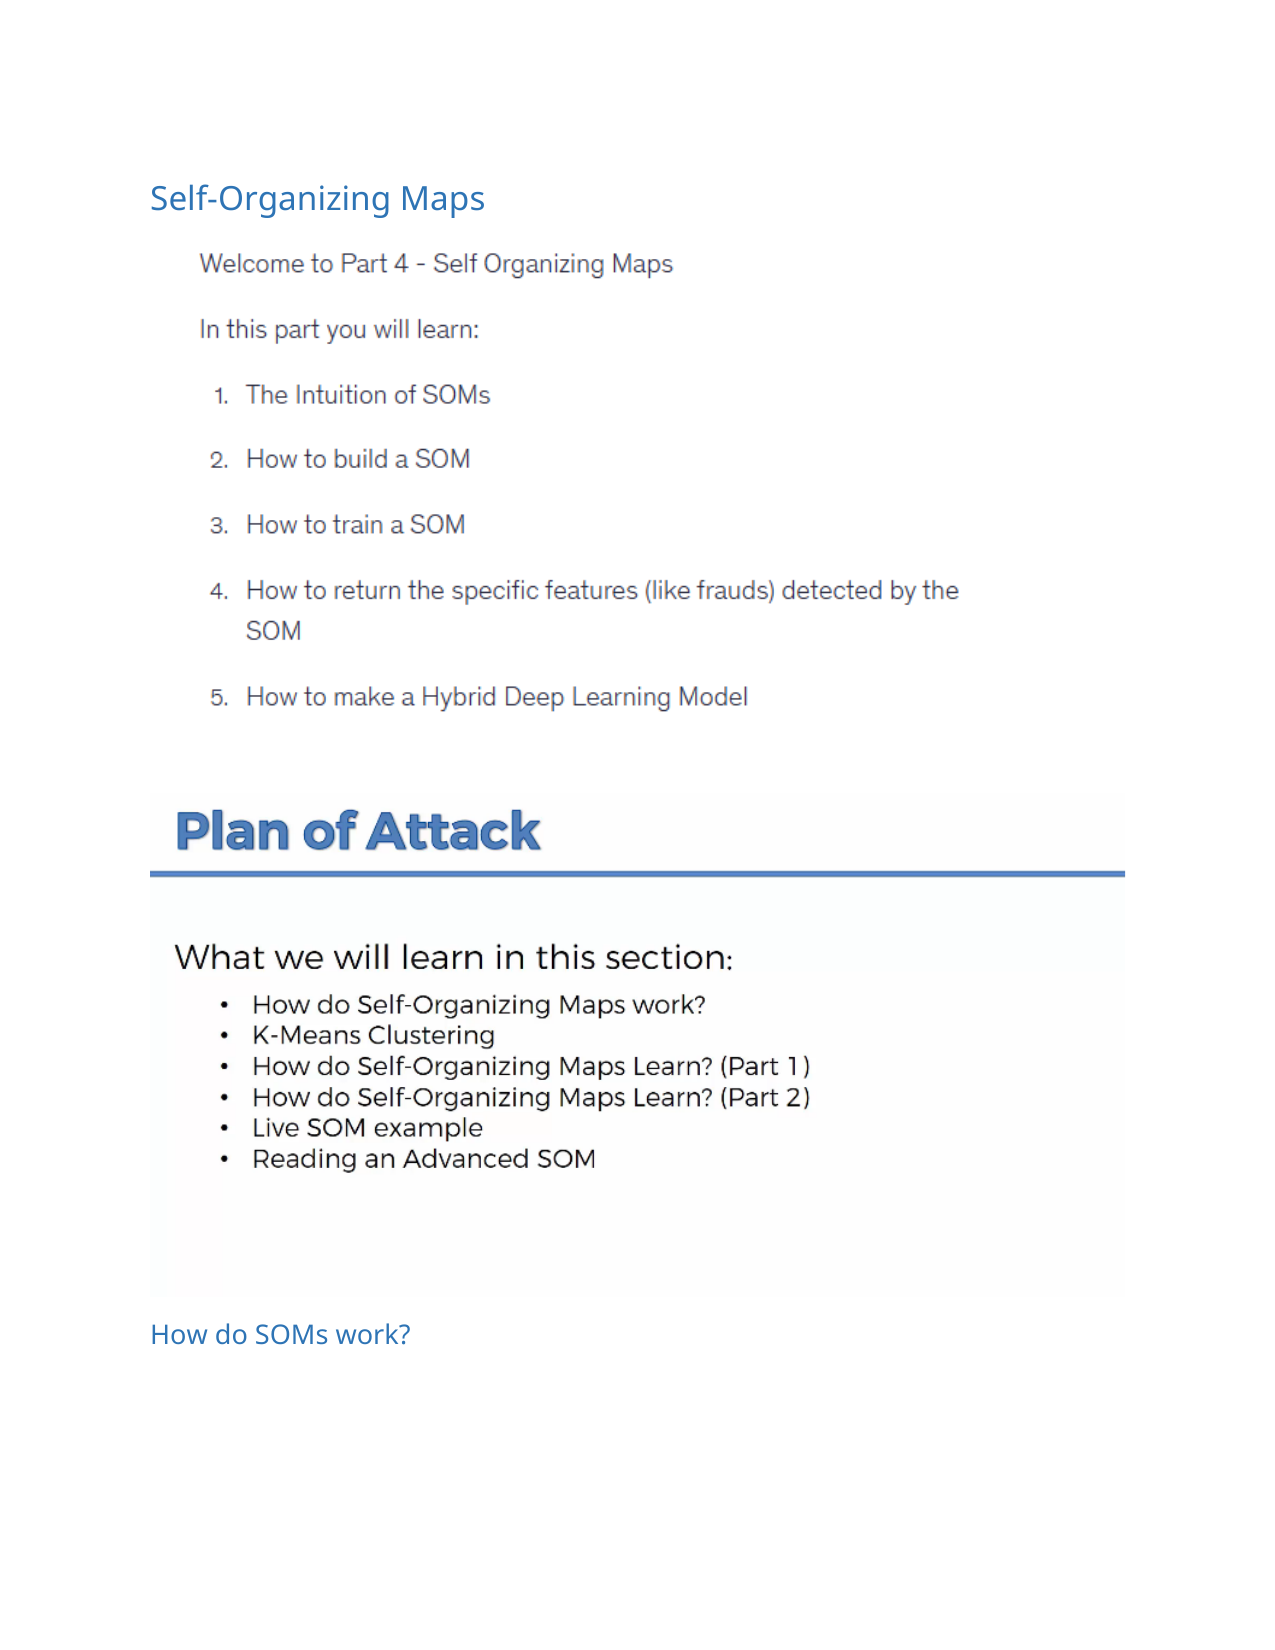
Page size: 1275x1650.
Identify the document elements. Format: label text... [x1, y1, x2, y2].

subtitle How do SOMs work? [150, 1315, 1125, 1352]
picture [150, 793, 1125, 1297]
picture [150, 223, 1125, 729]
subtitle Self-Organizing Maps [150, 175, 1125, 220]
